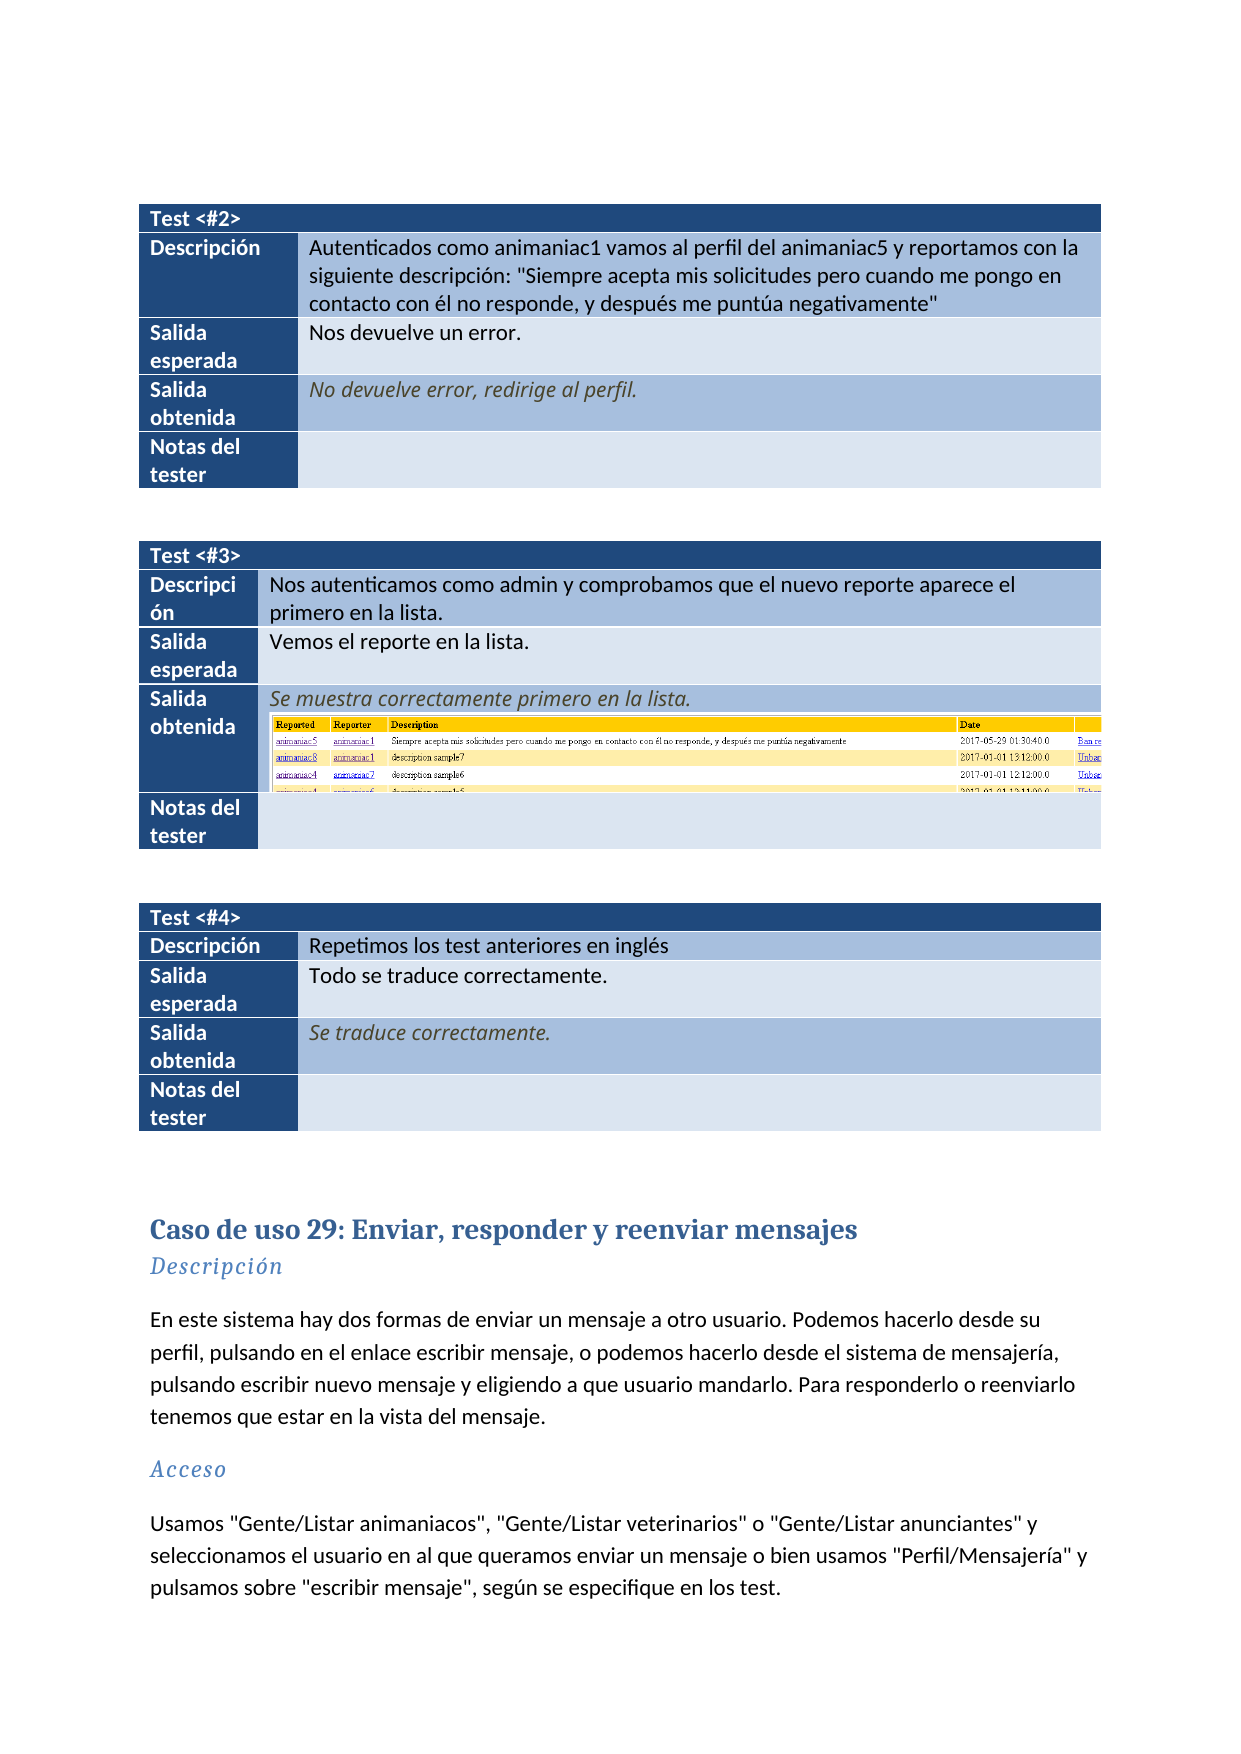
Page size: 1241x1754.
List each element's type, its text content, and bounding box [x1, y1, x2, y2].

table_cell [258, 793, 1101, 849]
subtitle Acceso [150, 1455, 1090, 1484]
picture [269, 712, 1102, 792]
table_cell [298, 1075, 1101, 1131]
table_cell Descripción [139, 570, 258, 626]
table_cell Notas del tester [139, 793, 258, 849]
table_cell Autenticados como animaniac1 vamos al perfil del animaniac5 y reportamos con la siguiente descripción: "Siempre acepta mis solicitudes pero cuando me pongo en contacto con él no responde, y después me puntúa negativamente" [298, 233, 1101, 317]
table_cell Notas del tester [139, 1075, 298, 1131]
table_cell Se traduce correctamente. [298, 1018, 1101, 1074]
table_cell Vemos el reporte en la lista. [258, 628, 1101, 683]
table_header Test <#3> [139, 541, 1101, 569]
table_cell Nos autenticamos como admin y comprobamos que el nuevo reporte aparece el primero en la lista. [258, 570, 1101, 626]
table_cell Notas del tester [139, 432, 298, 488]
table_cell Salida obtenida [139, 375, 298, 431]
text En este sistema hay dos formas de enviar un mensaje a otro usuario. Podemos hacerlo desde su perfil, pulsando en el enlace escribir mensaje, o podemos hacerlo desde el sistema de mensajería, pulsando escribir nuevo mensaje y eligiendo a que usuario mandarlo. Para responderlo o reenviarlo tenemos que estar en la vista del mensaje. [150, 1306, 1090, 1430]
table_cell Salida esperada [139, 961, 298, 1017]
table_cell Salida esperada [139, 628, 258, 683]
table_cell Salida obtenida [139, 685, 258, 792]
table_cell Repetimos los test anteriores en inglés [298, 932, 1101, 960]
table_header Test <#4> [139, 903, 1101, 931]
table_cell No devuelve error, redirige al perfil. [298, 375, 1101, 431]
table_cell [298, 432, 1101, 488]
subtitle Caso de uso 29: Enviar, responder y reenviar mensajes [150, 1213, 1090, 1247]
table_cell Salida obtenida [139, 1018, 298, 1074]
table_cell Nos devuelve un error. [298, 318, 1101, 374]
table_cell Descripción [139, 932, 298, 960]
subtitle Descripción [150, 1252, 1090, 1280]
table_header Test <#2> [139, 204, 1101, 232]
text Usamos "Gente/Listar animaniacos", "Gente/Listar veterinarios" o "Gente/Listar anunciantes" y seleccionamos el usuario en al que queramos enviar un mensaje o bien usamos "Perfil/Mensajería" y pulsamos sobre "escribir mensaje", según se especifique en los test. [150, 1509, 1090, 1601]
table_cell Se muestra correctamente primero en la lista. [258, 685, 1101, 792]
table_cell Salida esperada [139, 318, 298, 374]
table_cell Descripción [139, 233, 298, 317]
table_cell Todo se traduce correctamente. [298, 961, 1101, 1017]
